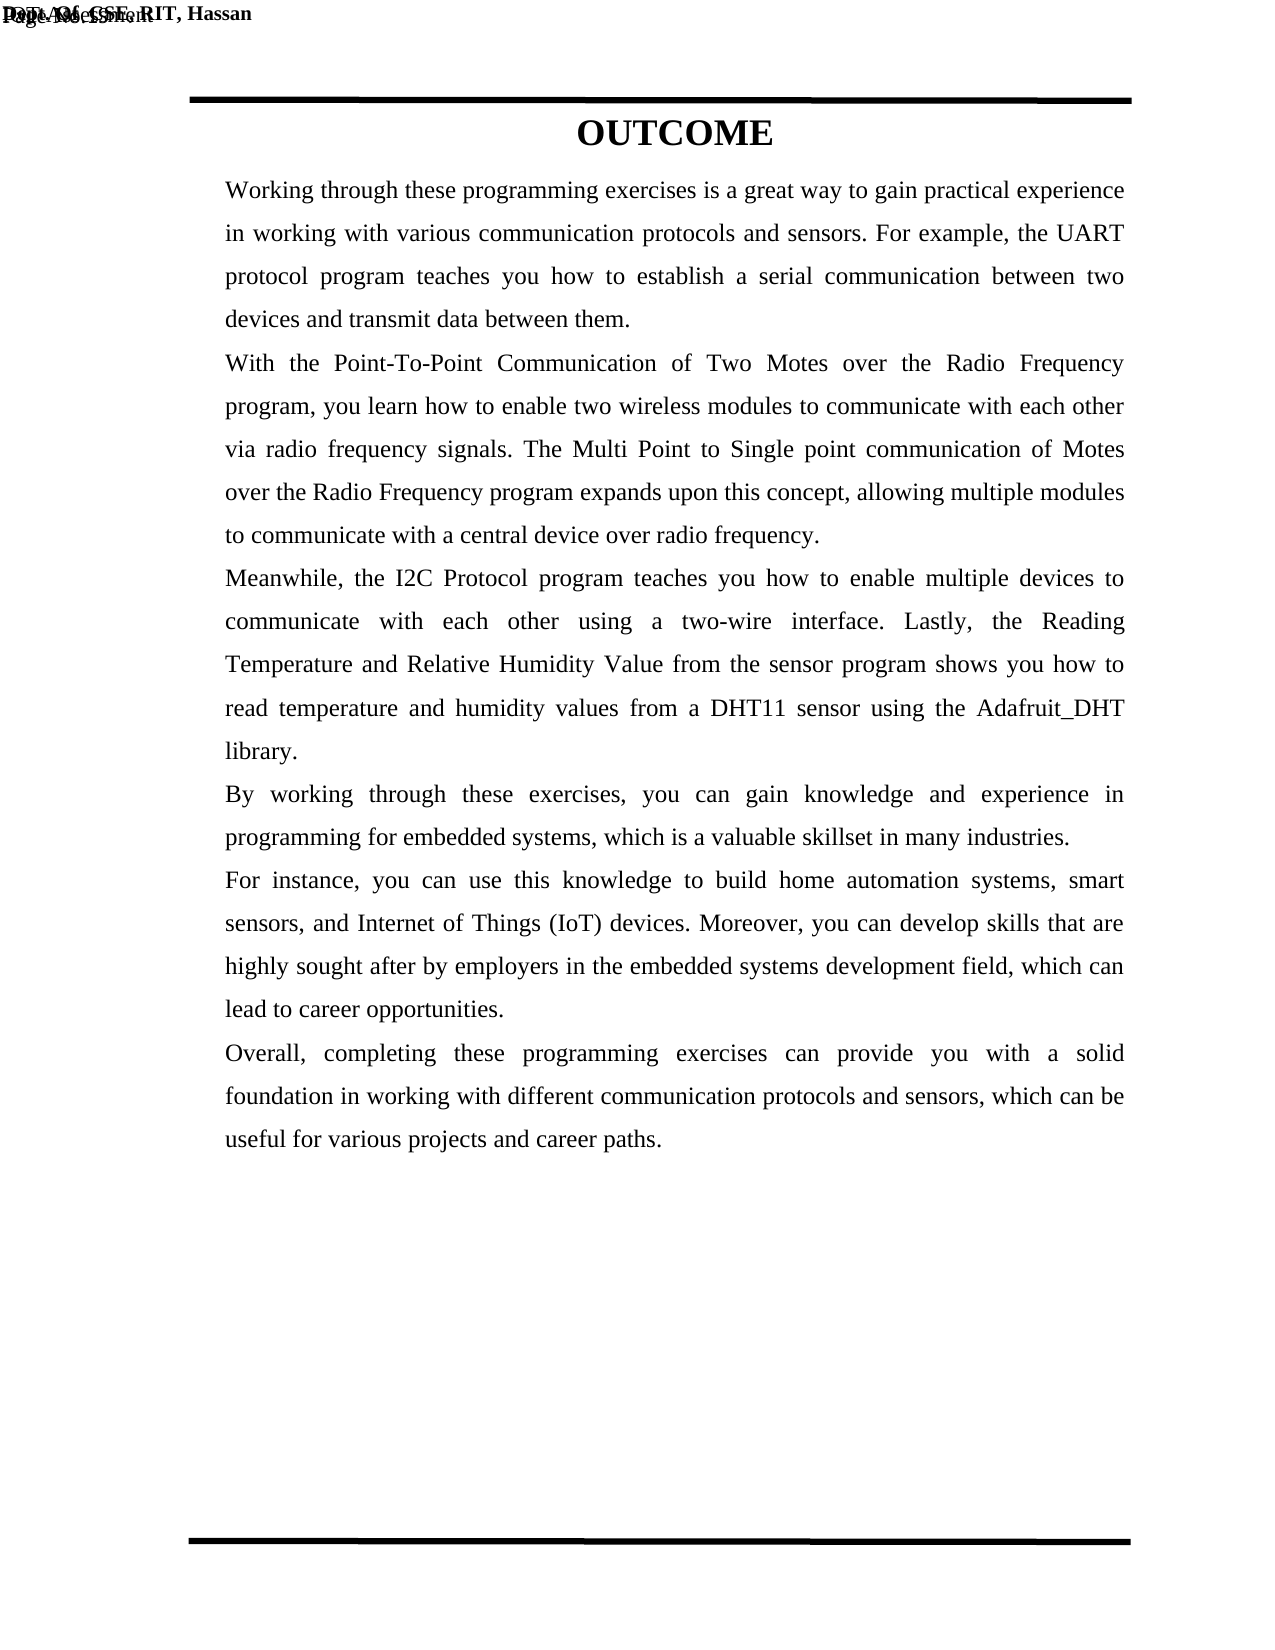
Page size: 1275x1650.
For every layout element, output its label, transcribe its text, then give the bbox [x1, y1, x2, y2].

text For instance, you can use this knowledge to build home automation systems, smart sensors, and Internet of Things (IoT) devices. Moreover, you can develop skills that are highly sought after by employers in the embedded systems development field, which can lead to career opportunities. [225, 865, 1125, 1023]
text Working through these programming exercises is a great way to gain practical experience in working with various communication protocols and sensors. For example, the UART protocol program teaches you how to establish a serial communication between two devices and transmit data between them. [225, 175, 1126, 333]
text Meanwhile, the I2C Protocol program teaches you how to enable multiple devices to communicate with each other using a two-wire interface. Lastly, the Reading Temperature and Relative Humidity Value from the sensor program shows you how to read temperature and humidity values from a DHT11 sensor using the Adafruit_DHT library. [225, 563, 1125, 764]
text Overall, completing these programming exercises can provide you with a solid foundation in working with different communication protocols and sensors, which can be useful for various projects and career paths. [225, 1038, 1125, 1153]
subtitle OUTCOME [198, 111, 1152, 154]
text With the Point-To-Point Communication of Two Motes over the Radio Frequency program, you learn how to enable two wireless modules to communicate with each other via radio frequency signals. The Multi Point to Single point communication of Motes over the Radio Frequency program expands upon this concept, allowing multiple modules to communicate with a central device over radio frequency. [225, 348, 1125, 549]
text By working through these exercises, you can gain knowledge and experience in programming for embedded systems, which is a valuable skillset in many industries. [225, 779, 1124, 851]
